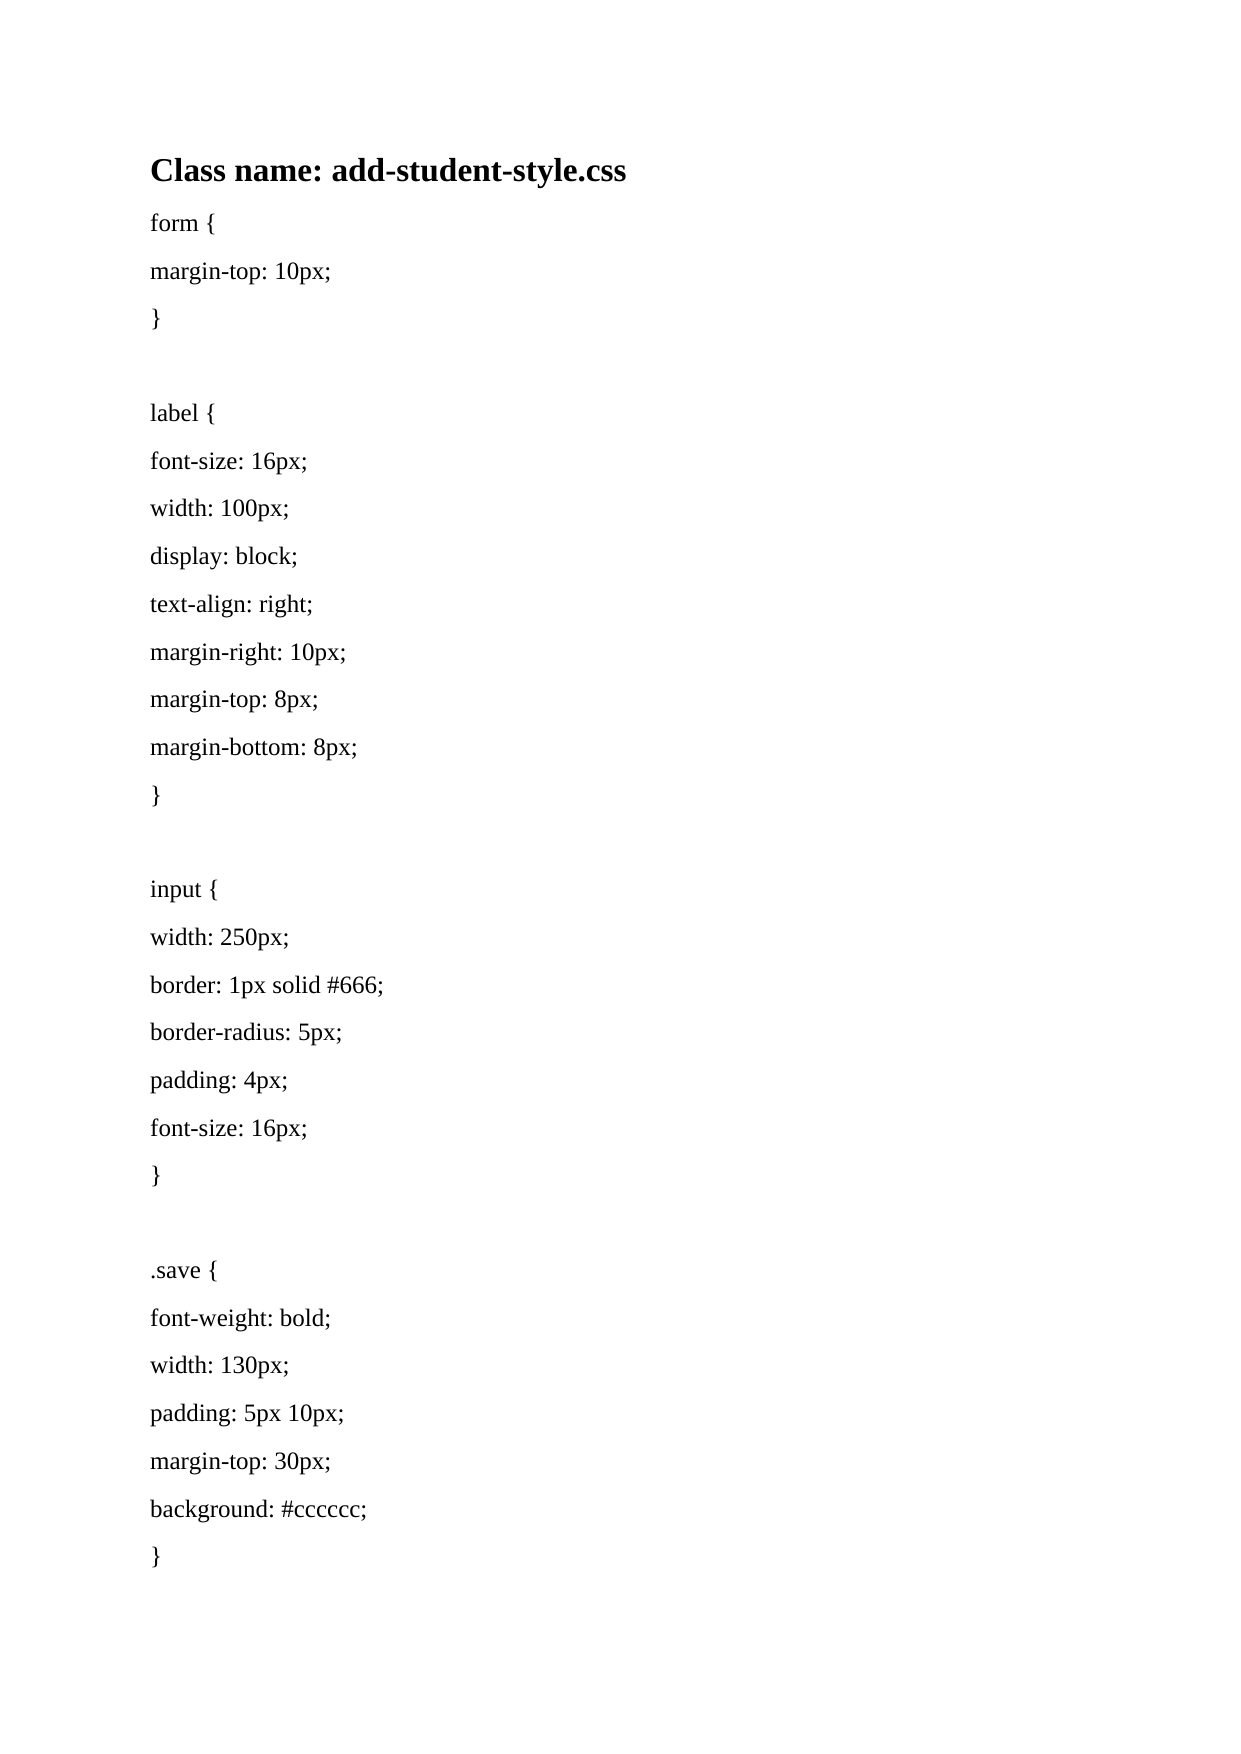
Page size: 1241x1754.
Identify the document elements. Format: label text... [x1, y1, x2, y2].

text form { [150, 208, 1090, 237]
text margin-bottom: 8px; [150, 732, 1090, 761]
text } [150, 1541, 1090, 1570]
text Class name: add-student-style.css [150, 150, 1090, 188]
text font-weight: bold; [150, 1303, 1090, 1332]
text } [150, 780, 1090, 808]
text input { [150, 874, 1090, 903]
text margin-top: 30px; [150, 1446, 1090, 1475]
text margin-top: 8px; [150, 684, 1090, 713]
text padding: 4px; [150, 1065, 1090, 1094]
text font-size: 16px; [150, 446, 1090, 474]
text text-align: right; [150, 589, 1090, 618]
text width: 100px; [150, 493, 1090, 522]
text width: 250px; [150, 922, 1090, 951]
text } [150, 303, 1090, 332]
text padding: 5px 10px; [150, 1398, 1090, 1427]
text margin-top: 10px; [150, 256, 1090, 284]
text label { [150, 398, 1090, 427]
text border: 1px solid #666; [150, 970, 1090, 998]
text border-radius: 5px; [150, 1017, 1090, 1046]
text width: 130px; [150, 1351, 1090, 1379]
text .save { [150, 1255, 1090, 1284]
text background: #cccccc; [150, 1494, 1090, 1522]
text margin-right: 10px; [150, 637, 1090, 665]
text display: block; [150, 541, 1090, 570]
text } [150, 1161, 1090, 1189]
text font-size: 16px; [150, 1113, 1090, 1142]
